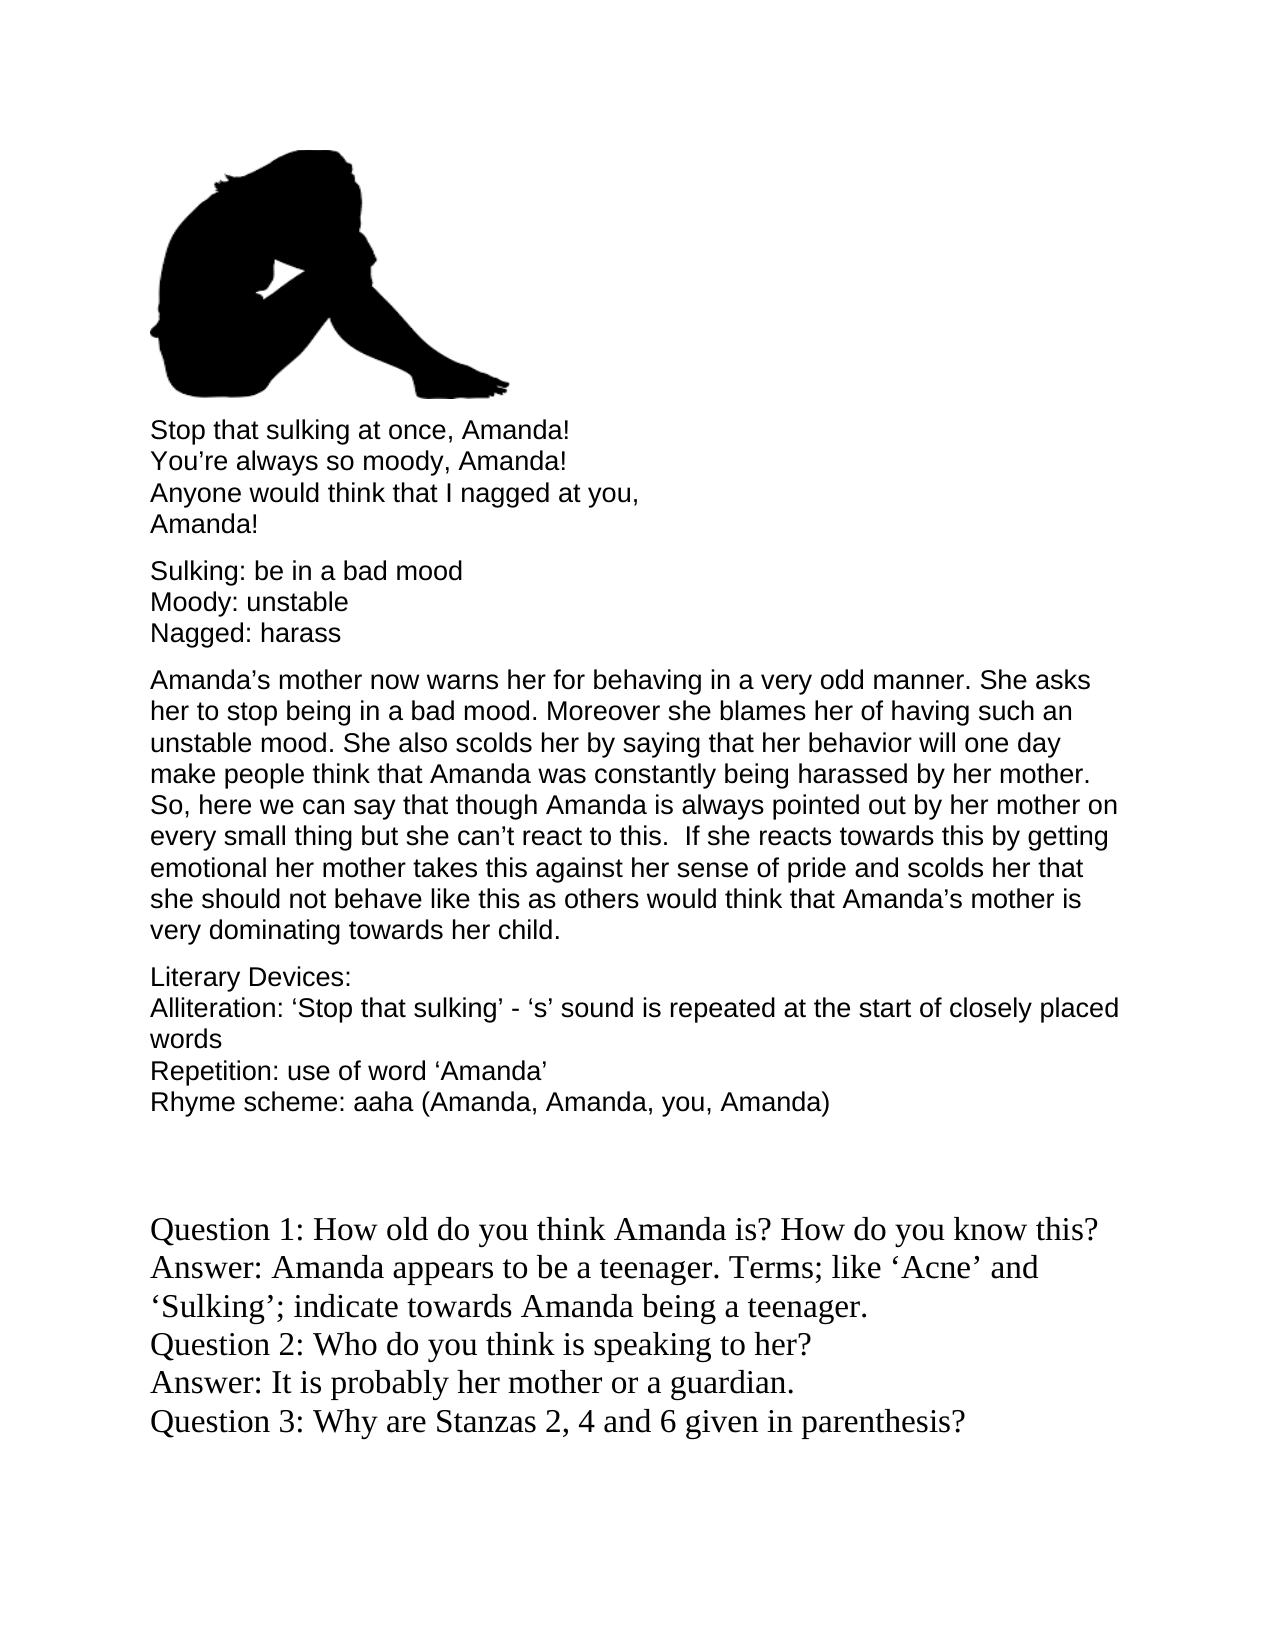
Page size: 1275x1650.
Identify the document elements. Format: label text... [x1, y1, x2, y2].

text Question 2: Who do you think is speaking to her? [150, 1324, 1125, 1363]
text Question 3: Why are Stanzas 2, 4 and 6 given in parenthesis? [150, 1401, 1125, 1439]
text Sulking: be in a bad mood Moody: unstable Nagged: harass [150, 555, 1125, 648]
text Stop that sulking at once, Amanda! You’re always so moody, Amanda! Anyone would think that I nagged at you, Amanda! [150, 414, 1125, 539]
text Question 1: How old do you think Amanda is? How do you know this? [150, 1209, 1125, 1248]
picture [150, 150, 510, 399]
text Amanda’s mother now warns her for behaving in a very odd manner. She asks her to stop being in a bad mood. Moreover she blames her of having such an unstable mood. She also scolds her by saying that her behavior will one day make people think that Amanda was constantly being harassed by her mother. So, here we can say that though Amanda is always pointed out by her mother on every small thing but she can’t react to this. If she reacts towards this by getting emotional her mother takes this against her sense of pride and scolds her that she should not behave like this as others would think that Amanda’s mother is very dominating towards her child. [150, 664, 1125, 945]
text Literary Devices: Alliteration: ‘Stop that sulking’ - ‘s’ sound is repeated at the start of closely placed words Repetition: use of word ‘Amanda’ Rhyme scheme: aaha (Amanda, Amanda, you, Amanda) [150, 961, 1125, 1117]
text Answer: It is probably her mother or a guardian. [150, 1363, 1125, 1401]
text Answer: Amanda appears to be a teenager. Terms; like ‘Acne’ and ‘Sulking’; indicate towards Amanda being a teenager. [150, 1248, 1125, 1324]
